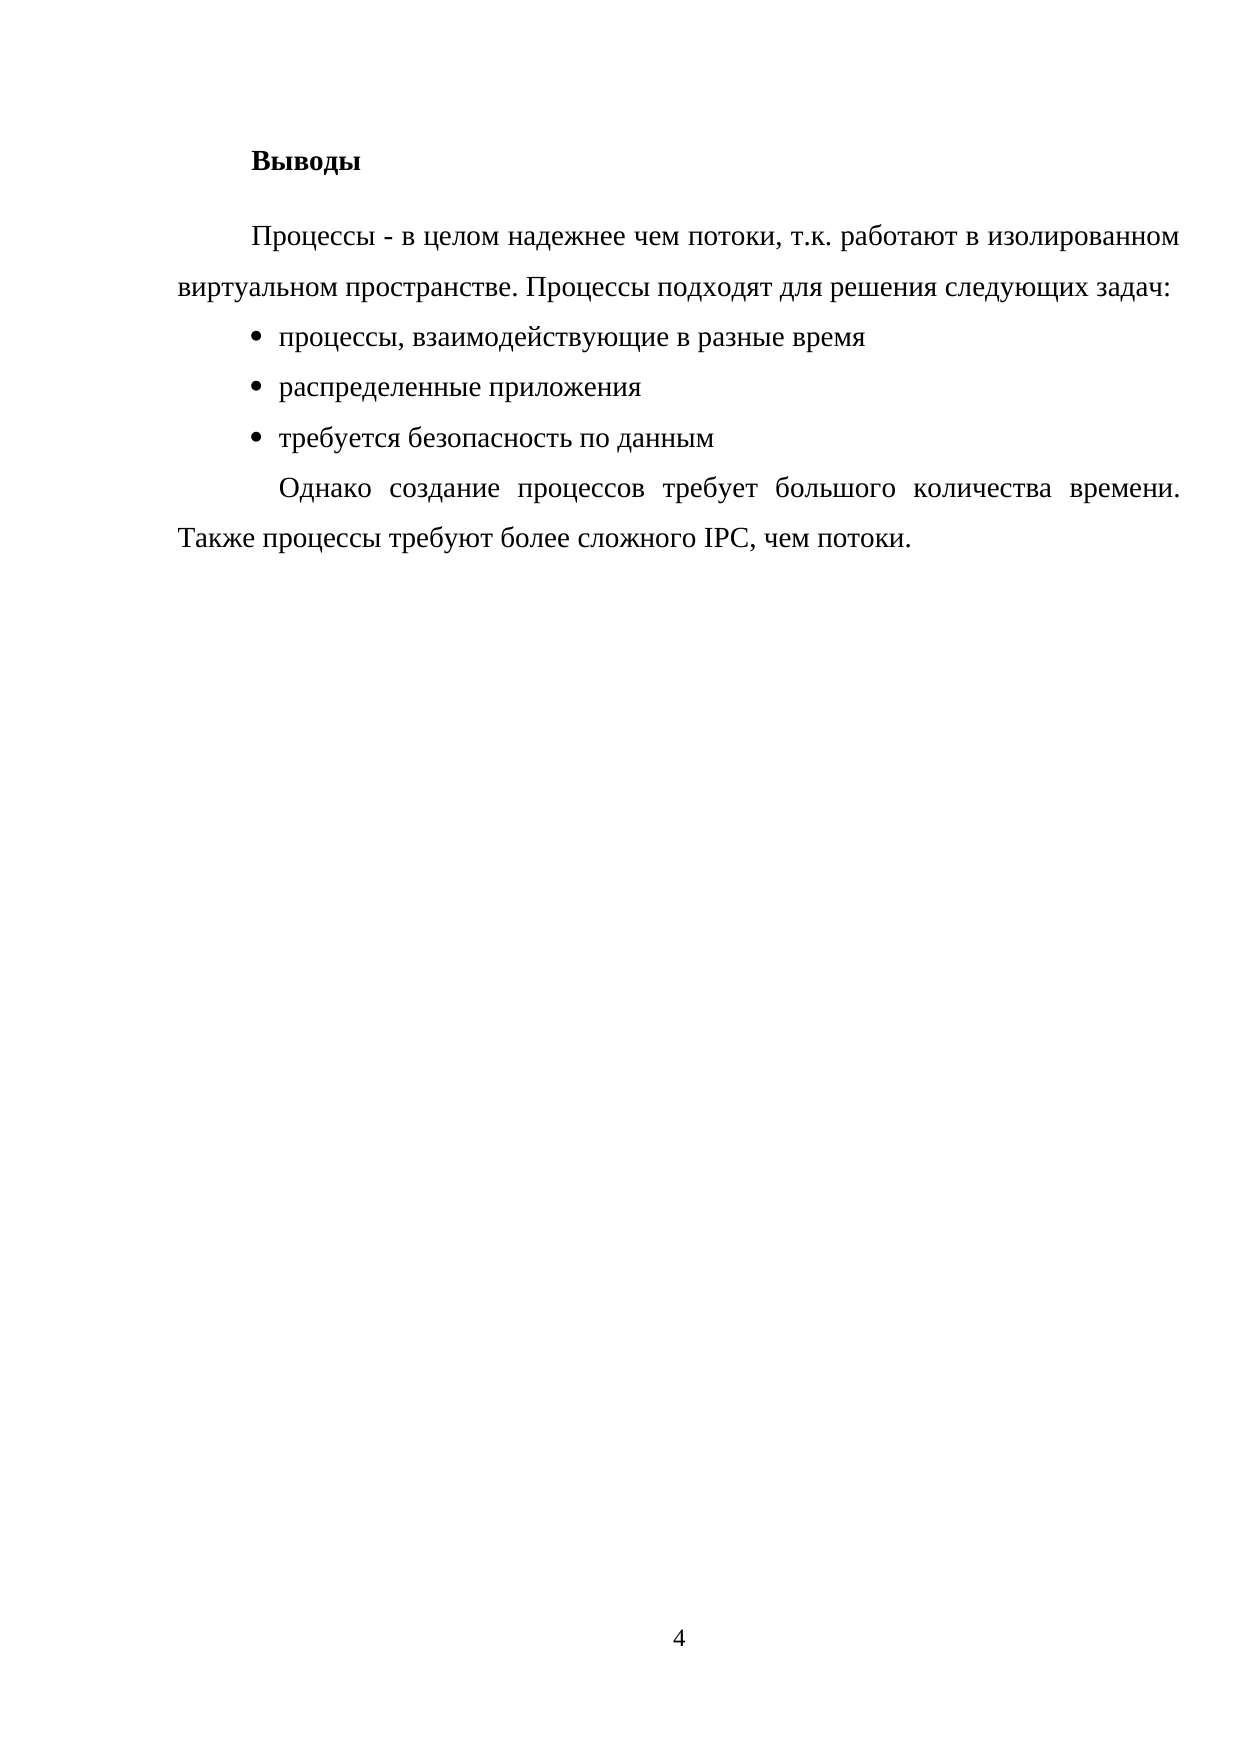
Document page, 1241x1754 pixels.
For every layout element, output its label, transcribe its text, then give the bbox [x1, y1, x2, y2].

text Выводы [177, 143, 1181, 177]
list требуется безопасность по данным [177, 420, 1181, 453]
text Однако создание процессов требует большого количества времени. Также процессы требуют более сложного IPC, чем потоки. [177, 470, 1181, 554]
text Процессы - в целом надежнее чем потоки, т.к. работают в изолированном виртуальном пространстве. Процессы подходят для решения следующих задач: [177, 218, 1181, 302]
list процессы, взаимодействующие в разные время [177, 319, 1181, 353]
list распределенные приложения [177, 369, 1181, 403]
